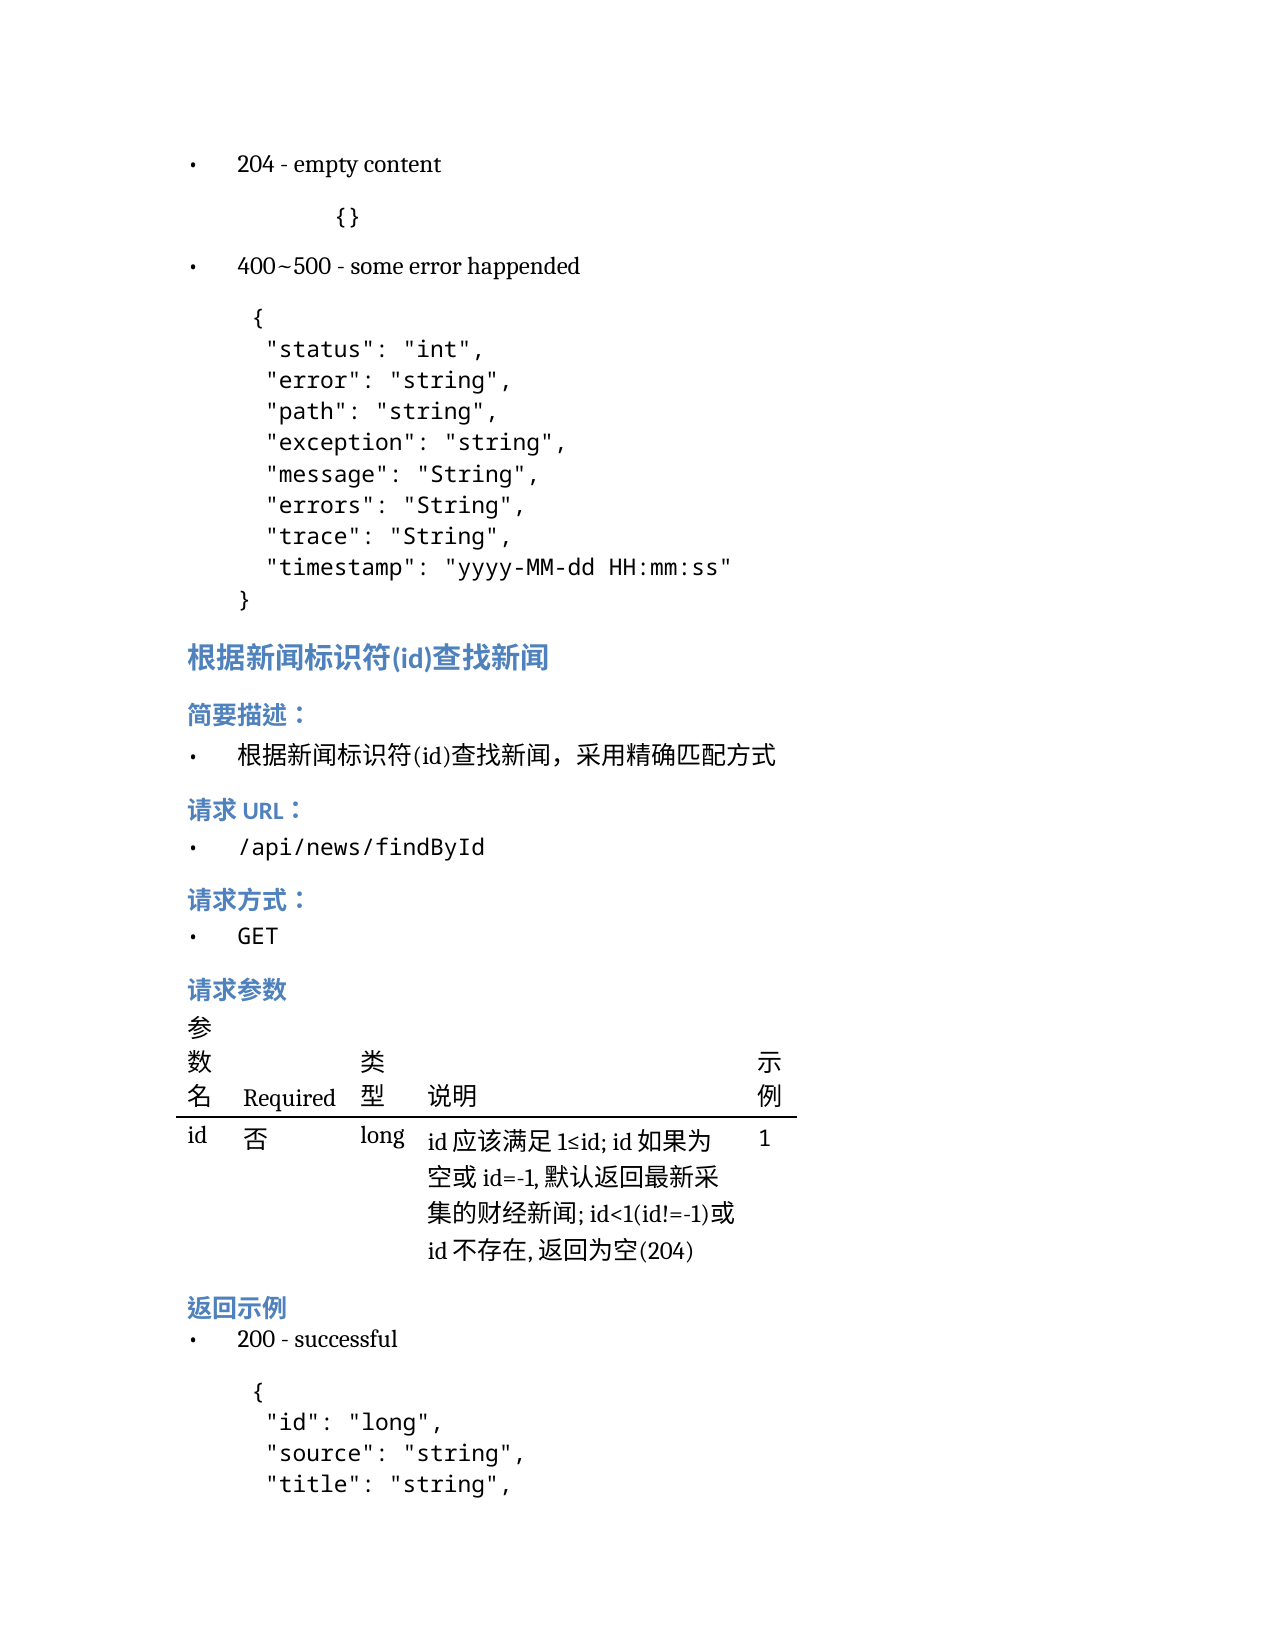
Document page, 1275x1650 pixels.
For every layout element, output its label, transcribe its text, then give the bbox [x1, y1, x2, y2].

subtitle 返回示例 [187, 1291, 1087, 1325]
table_cell 1 [746, 1118, 797, 1270]
list GET [187, 920, 1087, 952]
list 200 - successful [187, 1325, 1087, 1354]
list 204 - empty content [187, 150, 1087, 179]
list 400~500 - some error happended [187, 252, 1087, 280]
subtitle 请求参数 [187, 972, 1087, 1006]
table_cell 否 [232, 1118, 349, 1270]
subtitle 简要描述： [187, 698, 1087, 732]
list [187, 1375, 1087, 1500]
list { "status": "int", "error": "string", "path": "string", "exception": "string", "message": "String", "errors": "String", "trace": "String", "timestamp": "yyyy-MM-dd HH:mm:ss" } [187, 301, 1087, 614]
subtitle 根据新闻标识符(id)查找新闻 [187, 634, 1087, 677]
table_header 参数名 [176, 1006, 232, 1116]
subtitle 请求URL： [187, 793, 1087, 827]
list 根据新闻标识符(id)查找新闻，采用精确匹配方式 [187, 736, 1087, 772]
table_header Required [232, 1006, 349, 1116]
table_header 类型 [349, 1006, 416, 1116]
table_header 说明 [416, 1006, 746, 1116]
list /api/news/findById [187, 830, 1087, 862]
table_header 示例 [746, 1006, 797, 1116]
table_cell id应该满足1≤id; id如果为空或id=-1, 默认返回最新采集的财经新闻; id<1(id!=-1)或id不存在, 返回为空(204) [416, 1118, 746, 1270]
subtitle 请求方式： [187, 882, 1087, 917]
table_cell id [176, 1118, 232, 1270]
list {} [187, 199, 1087, 231]
table_cell long [349, 1118, 416, 1270]
